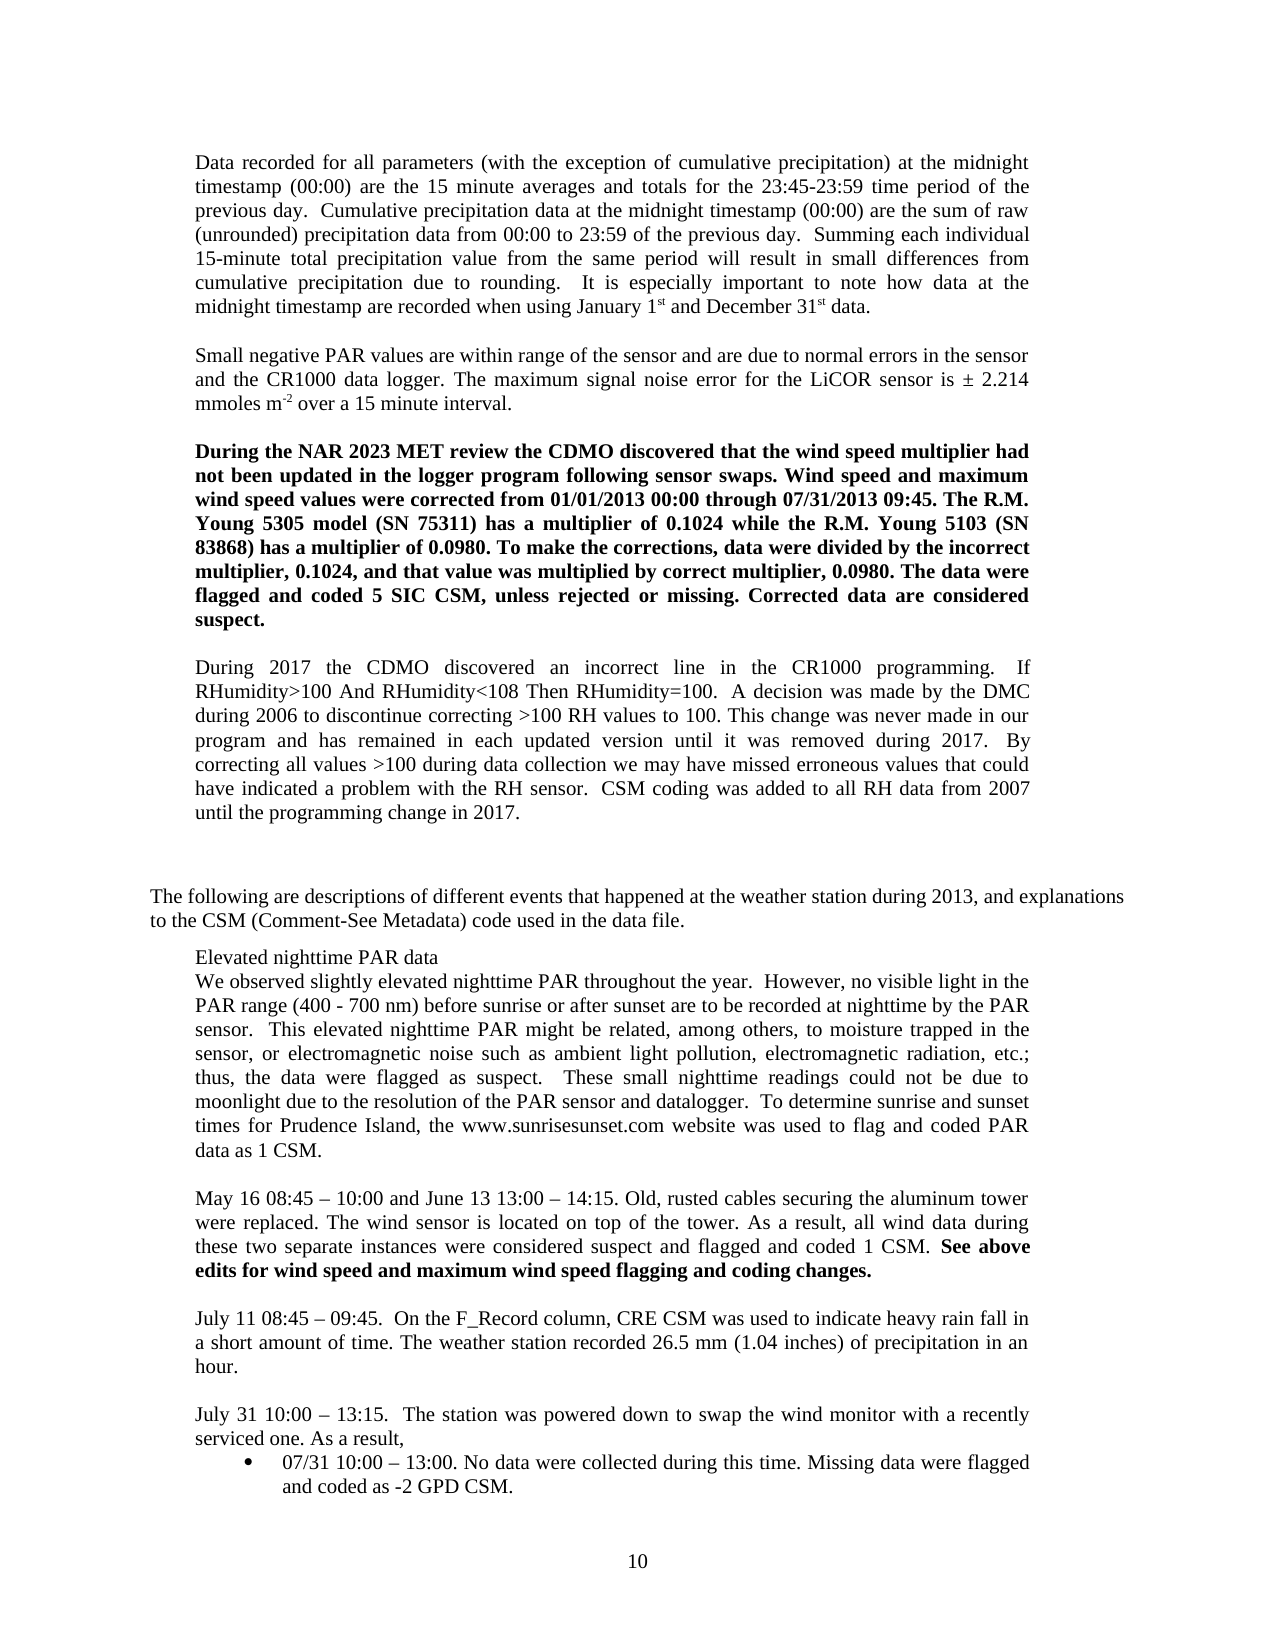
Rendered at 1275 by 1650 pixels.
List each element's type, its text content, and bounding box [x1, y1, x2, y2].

text During the NAR 2023 MET review the CDMO discovered that the wind speed multiplier had not been updated in the logger program following sensor swaps. Wind speed and maximum wind speed values were corrected from 01/01/2013 00:00 through 07/31/2013 09:45. The R.M. Young 5305 model (SN 75311) has a multiplier of 0.1024 while the R.M. Young 5103 (SN 83868) has a multiplier of 0.0980. To make the corrections, data were divided by the incorrect multiplier, 0.1024, and that value was multiplied by correct multiplier, 0.0980. The data were flagged and coded 5 SIC CSM, unless rejected or missing. Corrected data are considered suspect. [195, 439, 1031, 631]
text May 16 08:45 – 10:00 and June 13 13:00 – 14:15. Old, rusted cables securing the aluminum tower were replaced. The wind sensor is located on top of the tower. As a result, all wind data during these two separate instances were considered suspect and flagged and coded 1 CSM. See above edits for wind speed and maximum wind speed flagging and coding changes. [195, 1186, 1031, 1282]
text We observed slightly elevated nighttime PAR throughout the year. However, no visible light in the PAR range (400 - 700 nm) before sunrise or after sunset are to be recorded at nighttime by the PAR sensor. This elevated nighttime PAR might be related, among others, to moisture trapped in the sensor, or electromagnetic noise such as ambient light pollution, electromagnetic radiation, etc.; thus, the data were flagged as suspect. These small nighttime readings could not be due to moonlight due to the resolution of the PAR sensor and datalogger. To determine sunrise and sunset times for Prudence Island, the www.sunrisesunset.com website was used to flag and coded PAR data as 1 CSM. [195, 969, 1031, 1162]
text During 2017 the CDMO discovered an incorrect line in the CR1000 programming. If RHumidity>100 And RHumidity<108 Then RHumidity=100. A decision was made by the DMC during 2006 to discontinue correcting >100 RH values to 100. This change was never made in our program and has remained in each updated version until it was removed during 2017. By correcting all values >100 during data collection we may have missed erroneous values that could have indicated a problem with the RH sensor. CSM coding was added to all RH data from 2007 until the programming change in 2017. [195, 655, 1031, 824]
text July 11 08:45 – 09:45. On the F_Record column, CRE CSM was used to indicate heavy rain fall in a short amount of time. The weather station recorded 26.5 mm (1.04 inches) of precipitation in an hour. [195, 1306, 1031, 1378]
text Data recorded for all parameters (with the exception of cumulative precipitation) at the midnight timestamp (00:00) are the 15 minute averages and totals for the 23:45-23:59 time period of the previous day. Cumulative precipitation data at the midnight timestamp (00:00) are the sum of raw (unrounded) precipitation data from 00:00 to 23:59 of the previous day. Summing each individual 15-minute total precipitation value from the same period will result in small differences from cumulative precipitation due to rounding. It is especially important to note how data at the midnight timestamp are recorded when using January 1st and December 31st data. [195, 150, 1031, 318]
text July 31 10:00 – 13:15. The station was powered down to swap the wind monitor with a recently serviced one. As a result, [195, 1402, 1031, 1450]
list 07/31 10:00 – 13:00. No data were collected during this time. Missing data were flagged and coded as -2 GPD CSM. [244, 1450, 1031, 1498]
text Elevated nighttime PAR data [195, 945, 1031, 969]
text Small negative PAR values are within range of the sensor and are due to normal errors in the sensor and the CR1000 data logger. The maximum signal noise error for the LiCOR sensor is ± 2.214 mmoles m-2 over a 15 minute interval. [195, 342, 1031, 415]
text The following are descriptions of different events that happened at the weather station during 2013, and explanations to the CSM (Comment-See Metadata) code used in the data file. [150, 884, 1125, 932]
